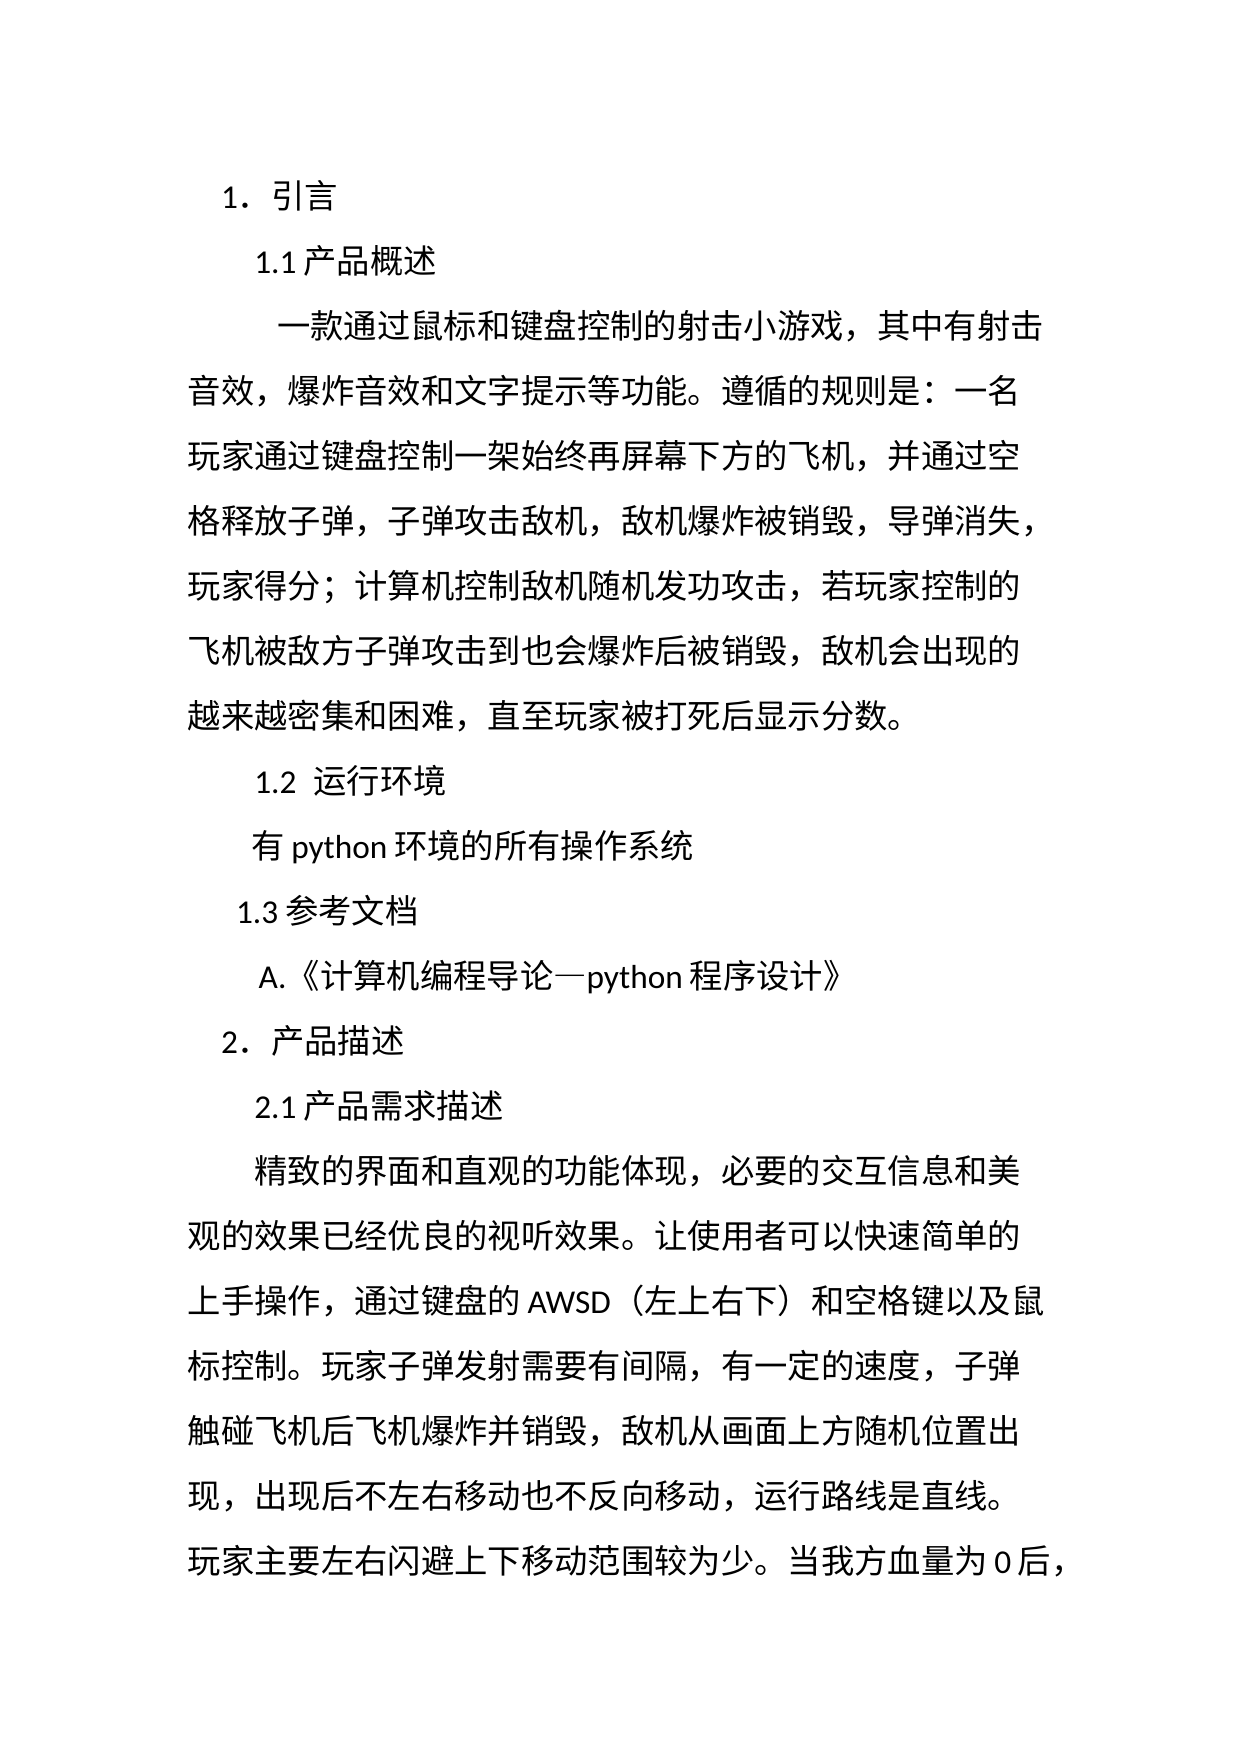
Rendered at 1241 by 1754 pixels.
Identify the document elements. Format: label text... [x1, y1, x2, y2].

list 2.1产品需求描述 [187, 1072, 1053, 1137]
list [187, 1137, 1053, 1592]
list 一款通过鼠标和键盘控制的射击小游戏，其中有射击音效，爆炸音效和文字提示等功能。遵循的规则是：一名玩家通过键盘控制一架始终再屏幕下方的飞机，并通过空格释放子弹，子弹攻击敌机，敌机爆炸被销毁，导弹消失，玩家得分；计算机控制敌机随机发功攻击，若玩家控制的飞机被敌方子弹攻击到也会爆炸后被销毁，敌机会出现的越来越密集和困难，直至玩家被打死后显示分数。 [187, 292, 1053, 747]
list 引言 [187, 162, 1053, 227]
list 有python环境的所有操作系统 [187, 812, 1053, 877]
list 1.3参考文档 [187, 877, 1053, 942]
list 1.1产品概述 [187, 227, 1053, 292]
list 产品描述 [187, 1007, 1053, 1072]
list A.《计算机编程导论—python程序设计》 [187, 942, 1053, 1007]
list 1.2 运行环境 [187, 747, 1053, 812]
